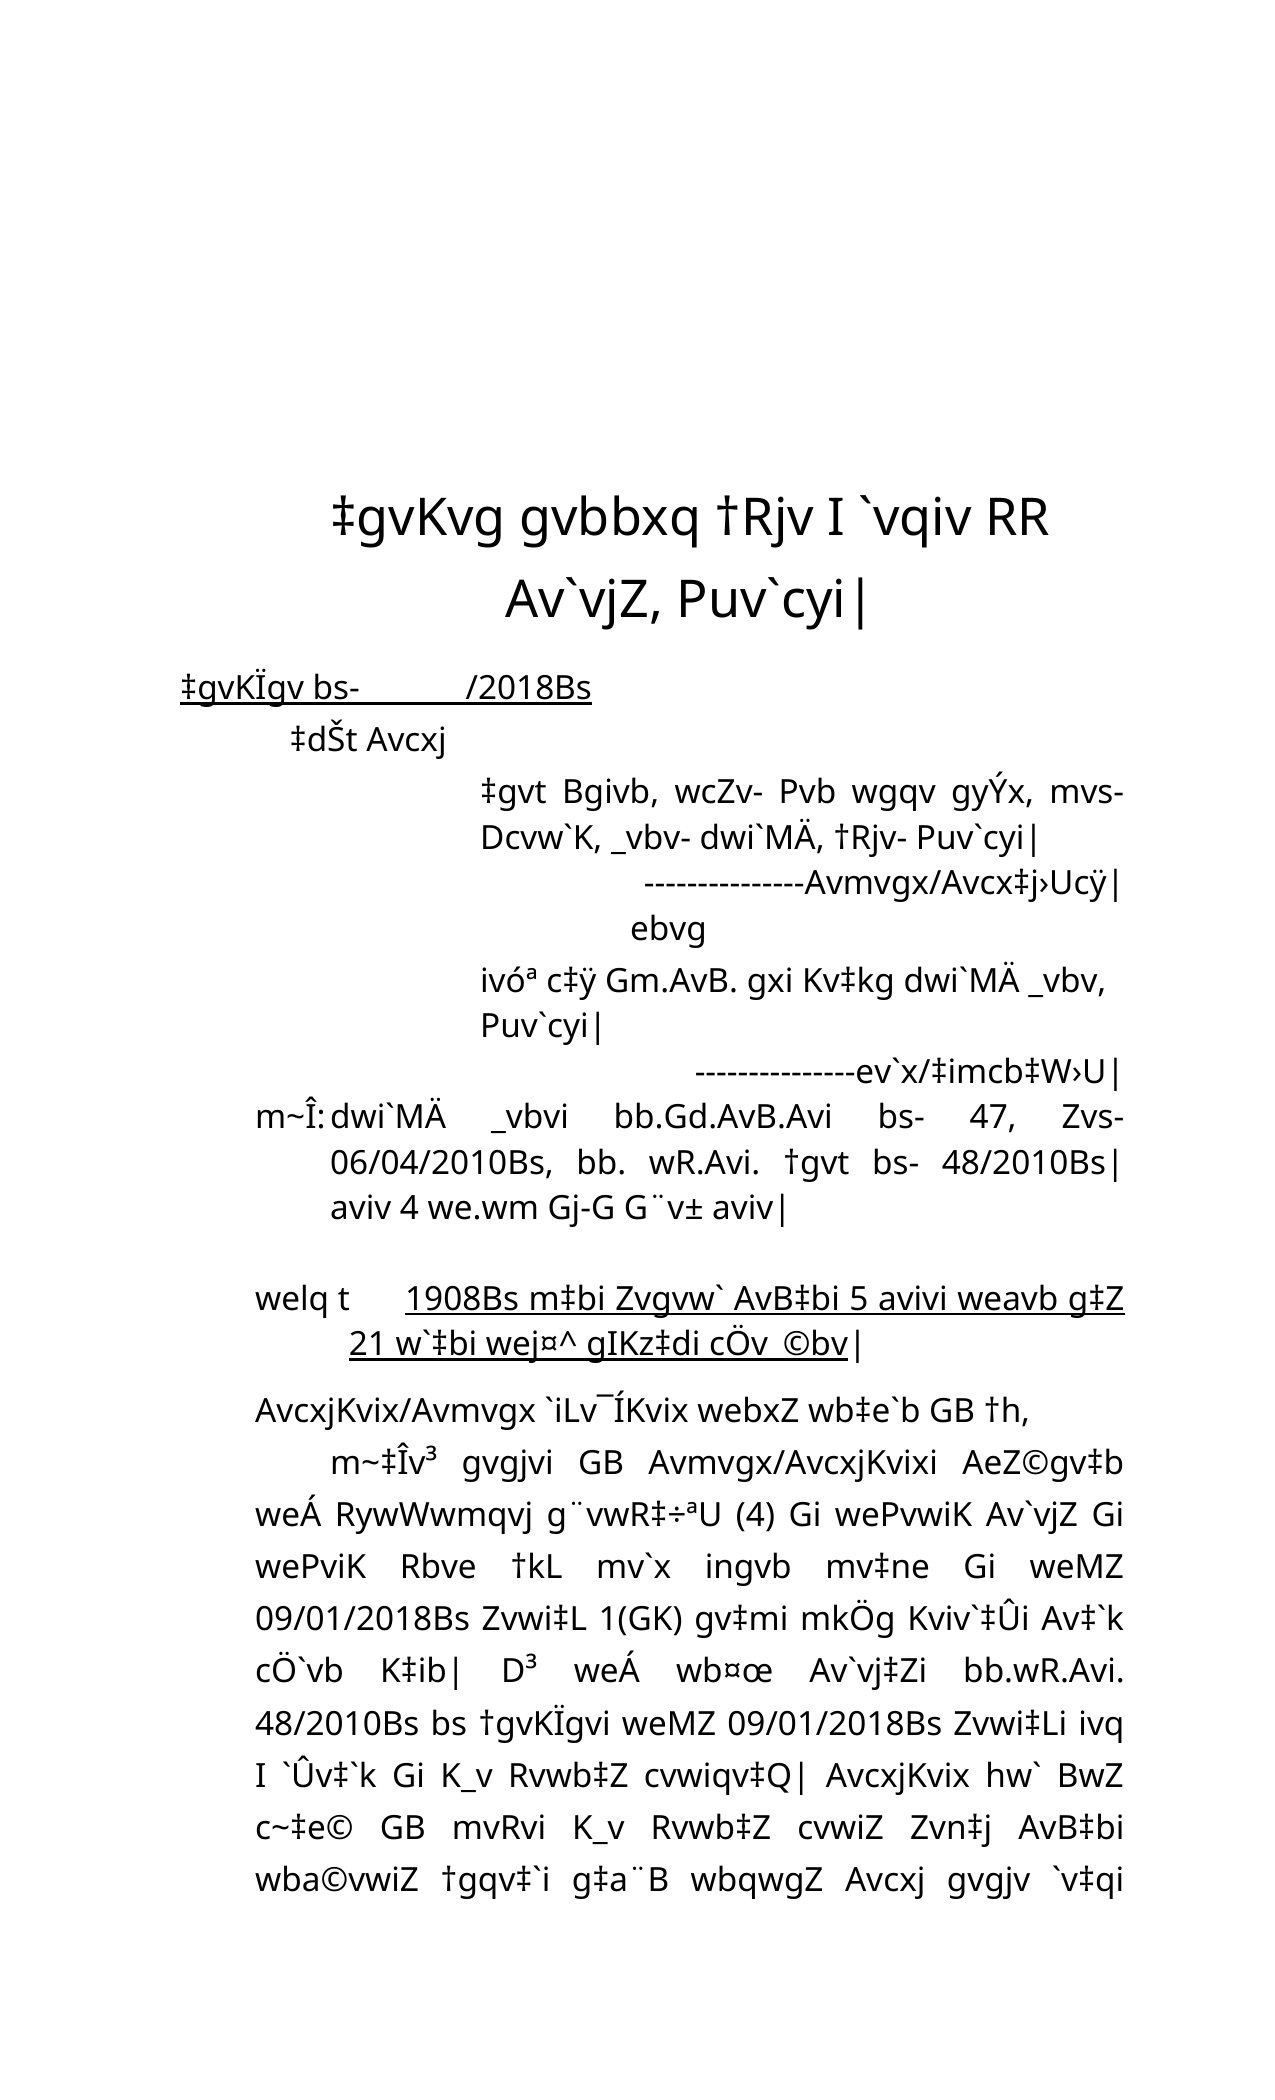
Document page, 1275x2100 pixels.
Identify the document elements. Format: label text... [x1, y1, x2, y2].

text ebvg [630, 904, 1125, 950]
text ---------------Avmvgx/Avcx‡j›Ucÿ| [255, 859, 1125, 904]
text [255, 1438, 1125, 1901]
text ‡gvKÏgv bs- /2018Bs [180, 664, 1125, 709]
text ‡gvKvg gvbbxq †Rjv I `vqiv RR Av`vjZ, Puv`cyi| [255, 480, 1125, 632]
text ‡gvt Bgivb, wcZv- Pvb wgqv gyÝx, mvs- Dcvw`K, _vbv- dwi`MÄ, †Rjv- Puv`cyi| [480, 768, 1125, 859]
text AvcxjKvix/Avmvgx `iLv¯ÍKvix webxZ wb‡e`b GB †h, [255, 1386, 1125, 1432]
text m~Î: dwi`MÄ _vbvi bb.Gd.AvB.Avi bs- 47, Zvs- 06/04/2010Bs, bb. wR.Avi. †gvt bs- 48/2010Bs| aviv 4 we.wm Gj-G G¨v± aviv| [255, 1093, 1125, 1229]
text ---------------ev`x/‡imcb‡W›U| [255, 1048, 1125, 1093]
text ivóª c‡ÿ Gm.AvB. gxi Kv‡kg dwi`MÄ _vbv, Puv`cyi| [480, 957, 1125, 1048]
text ‡dŠt Avcxj [255, 716, 1125, 762]
text welq t 1908Bs m‡bi Zvgvw` AvB‡bi 5 avivi weavb g‡Z 21 w`‡bi wej¤^ gIKz‡di cÖv_©bv| [255, 1275, 1125, 1366]
